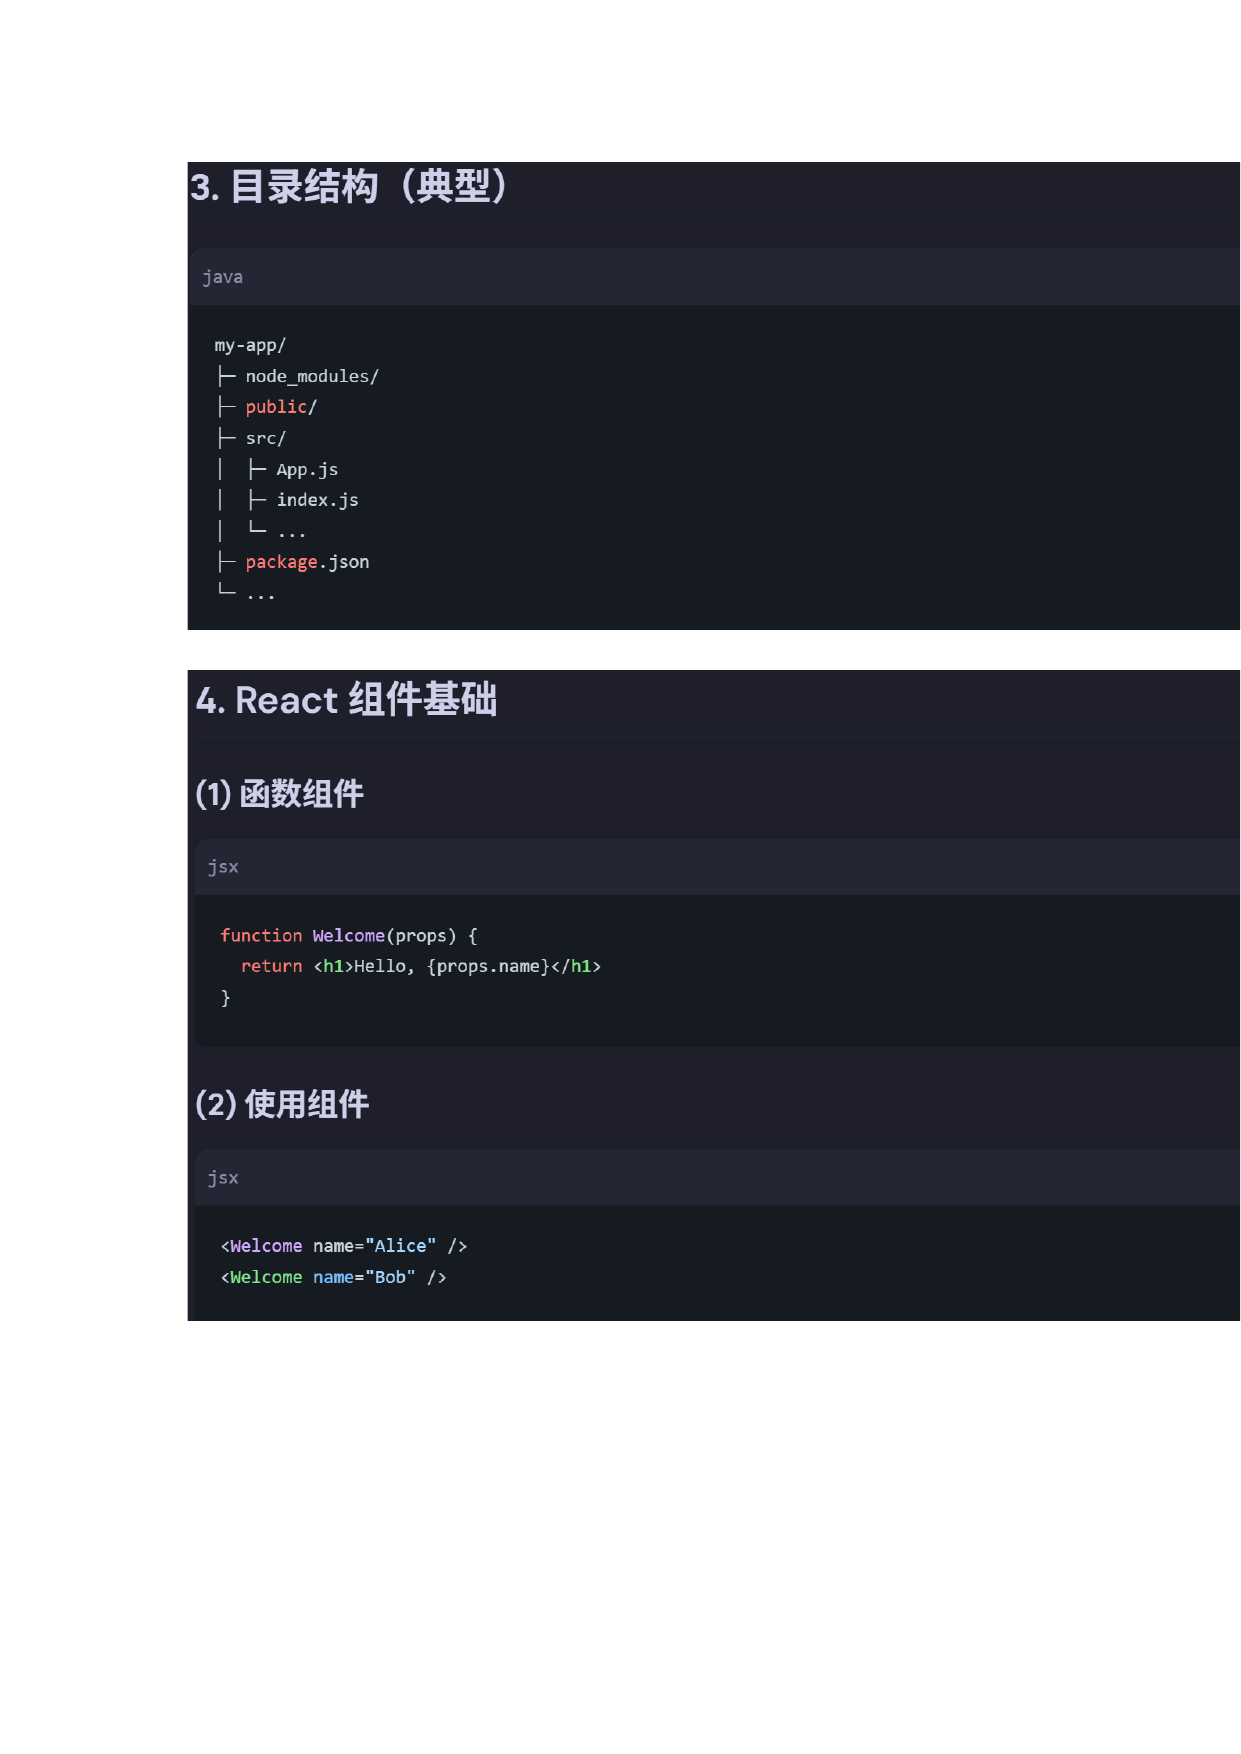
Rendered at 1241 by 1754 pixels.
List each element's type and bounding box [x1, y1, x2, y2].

picture [187, 670, 1241, 1321]
picture [187, 162, 1241, 630]
